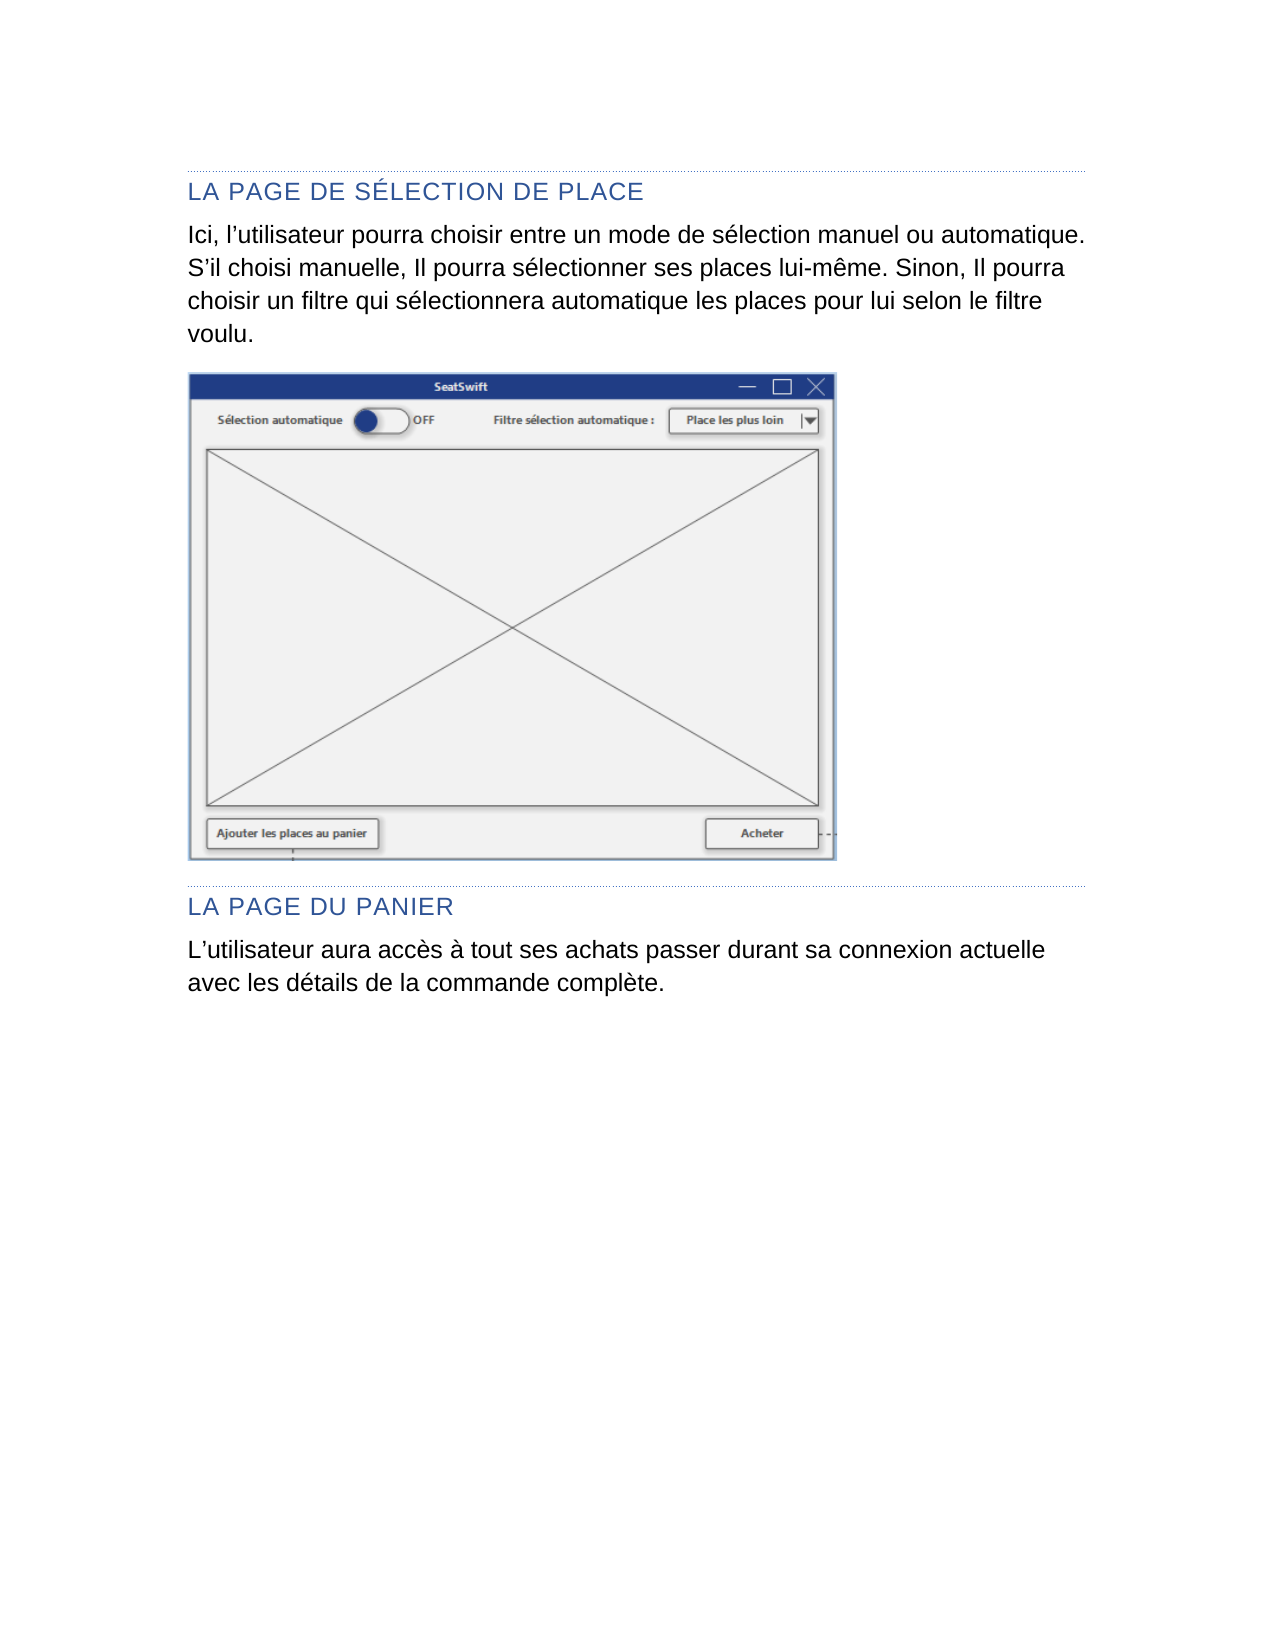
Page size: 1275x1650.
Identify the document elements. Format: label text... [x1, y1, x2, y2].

subtitle La page de sélection de place [187, 171, 1087, 205]
picture [187, 372, 838, 861]
text Ici, l’utilisateur pourra choisir entre un mode de sélection manuel ou automatique. S’il choisi manuelle, Il pourra sélectionner ses places lui-même. Sinon, Il pourra choisir un filtre qui sélectionnera automatique les places pour lui selon le filtre voulu. [187, 220, 1087, 348]
text L’utilisateur aura accès à tout ses achats passer durant sa connexion actuelle avec les détails de la commande complète. [187, 935, 1087, 997]
subtitle La page du panier [187, 886, 1087, 920]
